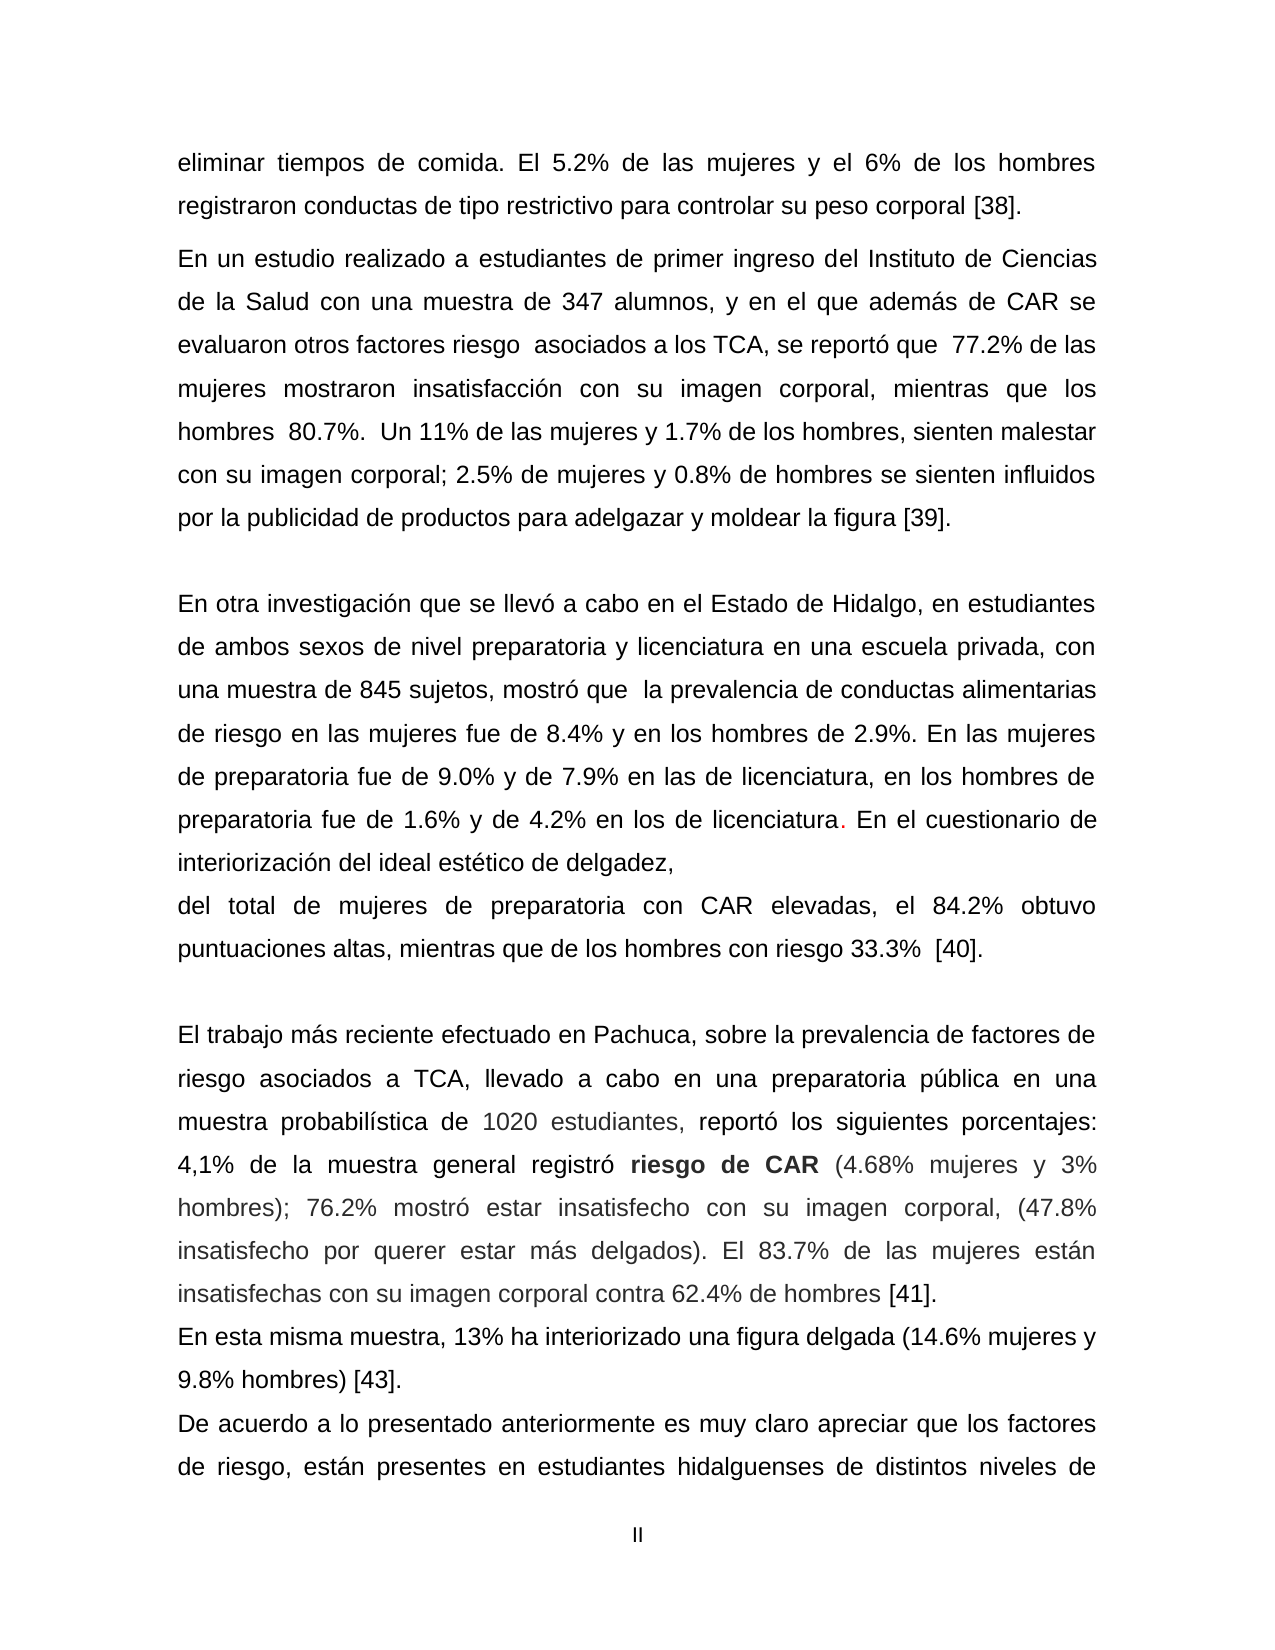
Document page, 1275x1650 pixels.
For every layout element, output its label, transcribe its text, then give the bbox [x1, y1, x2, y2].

text El trabajo más reciente efectuado en Pachuca, sobre la prevalencia de factores de riesgo asociados a TCA, llevado a cabo en una preparatoria pública en una muestra probabilística de 1020 estudiantes, reportó los siguientes porcentajes: 4,1% de la muestra general registró riesgo de CAR (4.68% mujeres y 3% hombres); 76.2% mostró estar insatisfecho con su imagen corporal, (47.8% insatisfecho por querer estar más delgados). El 83.7% de las mujeres están insatisfechas con su imagen corporal contra 62.4% de hombres [41]. [177, 1021, 1098, 1308]
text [177, 1409, 1098, 1481]
text En un estudio realizado a estudiantes de primer ingreso del Instituto de Ciencias de la Salud con una muestra de 347 alumnos, y en el que además de CAR se evaluaron otros factores riesgo asociados a los TCA, se reportó que 77.2% de las mujeres mostraron insatisfacción con su imagen corporal, mientras que los hombres 80.7%. Un 11% de las mujeres y 1.7% de los hombres, sienten malestar con su imagen corporal; 2.5% de mujeres y 0.8% de hombres se sienten influidos por la publicidad de productos para adelgazar y moldear la figura [39]. [177, 244, 1098, 532]
text del total de mujeres de preparatoria con CAR elevadas, el 84.2% obtuvo puntuaciones altas, mientras que de los hombres con riesgo 33.3% [40]. [177, 891, 1098, 963]
text En otra investigación que se llevó a cabo en el Estado de Hidalgo, en estudiantes de ambos sexos de nivel preparatoria y licenciatura en una escuela privada, con una muestra de 845 sujetos, mostró que la prevalencia de conductas alimentarias de riesgo en las mujeres fue de 8.4% y en los hombres de 2.9%. En las mujeres de preparatoria fue de 9.0% y de 7.9% en las de licenciatura, en los hombres de preparatoria fue de 1.6% y de 4.2% en los de licenciatura. En el cuestionario de interiorización del ideal estético de delgadez, [177, 589, 1098, 877]
text En esta misma muestra, 13% ha interiorizado una figura delgada (14.6% mujeres y 9.8% hombres) [43]. [177, 1322, 1098, 1394]
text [177, 148, 1098, 219]
